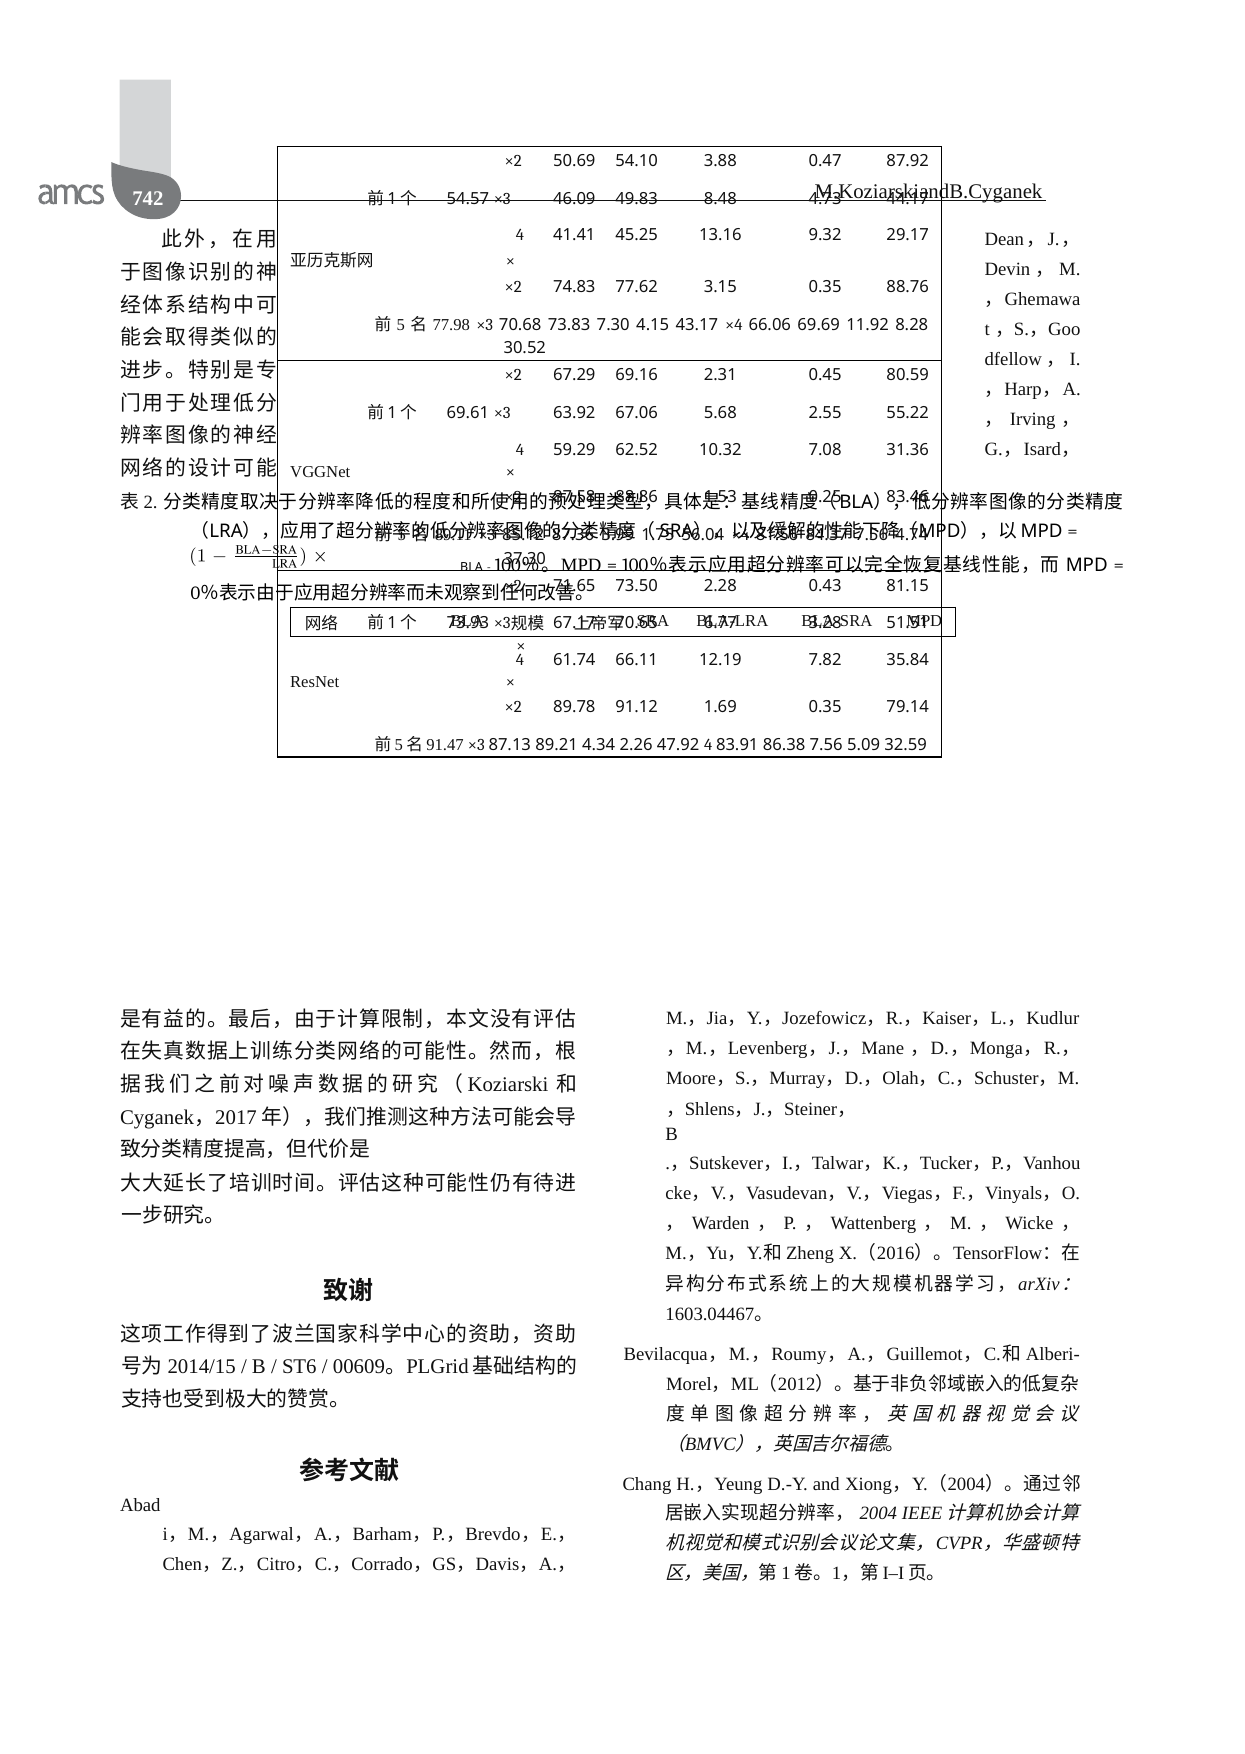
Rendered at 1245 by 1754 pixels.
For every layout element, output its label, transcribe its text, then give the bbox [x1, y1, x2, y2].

text 此外，在用于图像识别的神经体系结构中可能会取得类似的进步。特别是专门用于处理低分辨率图像的神经网络的设计可能是有益的。最后，由于计算限制，本文没有评估在失真数据上训练分类网络的可能性。然而，根据我们之前对噪声数据的研究（Koziarski和Cyganek，2017年），我们推测这种方法可能会导致分类精度提高，但代价是 [278, 152, 577, 360]
text 此外，在用于图像识别的神经体系结构中可能会取得类似的进步。特别是专门用于处理低分辨率图像的神经网络的设计可能是有益的。最后，由于计算限制，本文没有评估在失真数据上训练分类网络的可能性。然而，根据我们之前对噪声数据的研究（Koziarski和Cyganek，2017年），我们推测这种方法可能会导致分类精度提高，但代价是 [278, 361, 577, 484]
text Abadi，M.，Agarwal，A.，Barham，P.，Brevdo，E.，Chen，Z.，Citro，C.，Corrado，GS，Davis，A.，Dean，J.，Devin，M.，Ghemawat ，S.，Goodfellow，I.，Harp，A.，Irving，G.，Isard，M.，Jia，Y.，Jozefowicz，R.，Kaiser，L.，Kudlur，M.，Levenberg，J.，Mane ，D.，Monga，R.，Moore，S.，Murray，D.，Olah，C.，Schuster，M.，Shlens，J.，Steiner， [120, 1494, 577, 1576]
subtitle 致谢 [120, 1270, 576, 1306]
text 这项工作得到了波兰国家科学中心的资助，资助号为 2014/15 / B / ST6 / 00609。PLGrid基础结构的支持也受到极大的赞赏。 [120, 1317, 577, 1412]
table_header 表2. 分类精度取决于分辨率降低的程度和所使用的预处理类型，具体是：基线精度（BLA），低分辨率图像的分类精度（LRA），应用了超分辨率的低分辨率图像的分类精度（ SRA），以及缓解的性能下降（MPD），以MPD = BLA - 100％。MPD = 100％表示应用超分辨率可以完全恢复基线性能，而MPD = 0％表示由于应用超分辨率而未观察到任何改善。 × [120, 484, 1124, 1002]
text B.，Sutskever，I.，Talwar，K.，Tucker，P.，Vanhoucke，V.，Vasudevan，V.，Viegas，F.，Vinyals，O.，Warden，P.，Wattenberg，M.，Wicke， M.，Yu，Y.和Zheng X.（2016）。TensorFlow：在异构分布式系统上的大规模机器学习，arXiv： 1603.04467。 [665, 1123, 1080, 1325]
text 大大延长了培训时间。评估这种可能性仍有待进一步研究。 [120, 1166, 577, 1228]
text Abadi，M.，Agarwal，A.，Barham，P.，Brevdo，E.，Chen，Z.，Citro，C.，Corrado，GS，Davis，A.，Dean，J.，Devin，M.，Ghemawat ，S.，Goodfellow，I.，Harp，A.，Irving，G.，Isard，M.，Jia，Y.，Jozefowicz，R.，Kaiser，L.，Kudlur，M.，Levenberg，J.，Mane ，D.，Monga，R.，Moore，S.，Murray，D.，Olah，C.，Schuster，M.，Shlens，J.，Steiner， [624, 152, 941, 360]
text Abadi，M.，Agarwal，A.，Barham，P.，Brevdo，E.，Chen，Z.，Citro，C.，Corrado，GS，Davis，A.，Dean，J.，Devin，M.，Ghemawat ，S.，Goodfellow，I.，Harp，A.，Irving，G.，Isard，M.，Jia，Y.，Jozefowicz，R.，Kaiser，L.，Kudlur，M.，Levenberg，J.，Mane ，D.，Monga，R.，Moore，S.，Murray，D.，Olah，C.，Schuster，M.，Shlens，J.，Steiner， [624, 1002, 1081, 1120]
picture [278, 544, 325, 568]
text Abadi，M.，Agarwal，A.，Barham，P.，Brevdo，E.，Chen，Z.，Citro，C.，Corrado，GS，Davis，A.，Dean，J.，Devin，M.，Ghemawat ，S.，Goodfellow，I.，Harp，A.，Irving，G.，Isard，M.，Jia，Y.，Jozefowicz，R.，Kaiser，L.，Kudlur，M.，Levenberg，J.，Mane ，D.，Monga，R.，Moore，S.，Murray，D.，Olah，C.，Schuster，M.，Shlens，J.，Steiner， [624, 361, 941, 484]
subtitle 参考文献 [121, 1451, 576, 1487]
text Chang H.，Yeung D.-Y. and Xiong，Y.（2004）。通过邻居嵌入实现超分辨率， 2004 IEEE计算机协会计算机视觉和模式识别会议论文集，CVPR，华盛顿特区，美国，第1卷。1，第I–I页。 [622, 1468, 1081, 1585]
text 此外，在用于图像识别的神经体系结构中可能会取得类似的进步。特别是专门用于处理低分辨率图像的神经网络的设计可能是有益的。最后，由于计算限制，本文没有评估在失真数据上训练分类网络的可能性。然而，根据我们之前对噪声数据的研究（Koziarski和Cyganek，2017年），我们推测这种方法可能会导致分类精度提高，但代价是 [120, 152, 277, 484]
text Abadi，M.，Agarwal，A.，Barham，P.，Brevdo，E.，Chen，Z.，Citro，C.，Corrado，GS，Davis，A.，Dean，J.，Devin，M.，Ghemawat ，S.，Goodfellow，I.，Harp，A.，Irving，G.，Isard，M.，Jia，Y.，Jozefowicz，R.，Kaiser，L.，Kudlur，M.，Levenberg，J.，Mane ，D.，Monga，R.，Moore，S.，Murray，D.，Olah，C.，Schuster，M.，Shlens，J.，Steiner， [942, 152, 1081, 484]
text 此外，在用于图像识别的神经体系结构中可能会取得类似的进步。特别是专门用于处理低分辨率图像的神经网络的设计可能是有益的。最后，由于计算限制，本文没有评估在失真数据上训练分类网络的可能性。然而，根据我们之前对噪声数据的研究（Koziarski和Cyganek，2017年），我们推测这种方法可能会导致分类精度提高，但代价是 [120, 1002, 577, 1163]
picture [190, 544, 277, 568]
text Bevilacqua，M.，Roumy，A.，Guillemot，C.和Alberi-Morel，ML（2012）。基于非负邻域嵌入的低复杂度单图像超分辨率，英国机器视觉会议（BMVC），英国吉尔福德。 [623, 1338, 1080, 1456]
